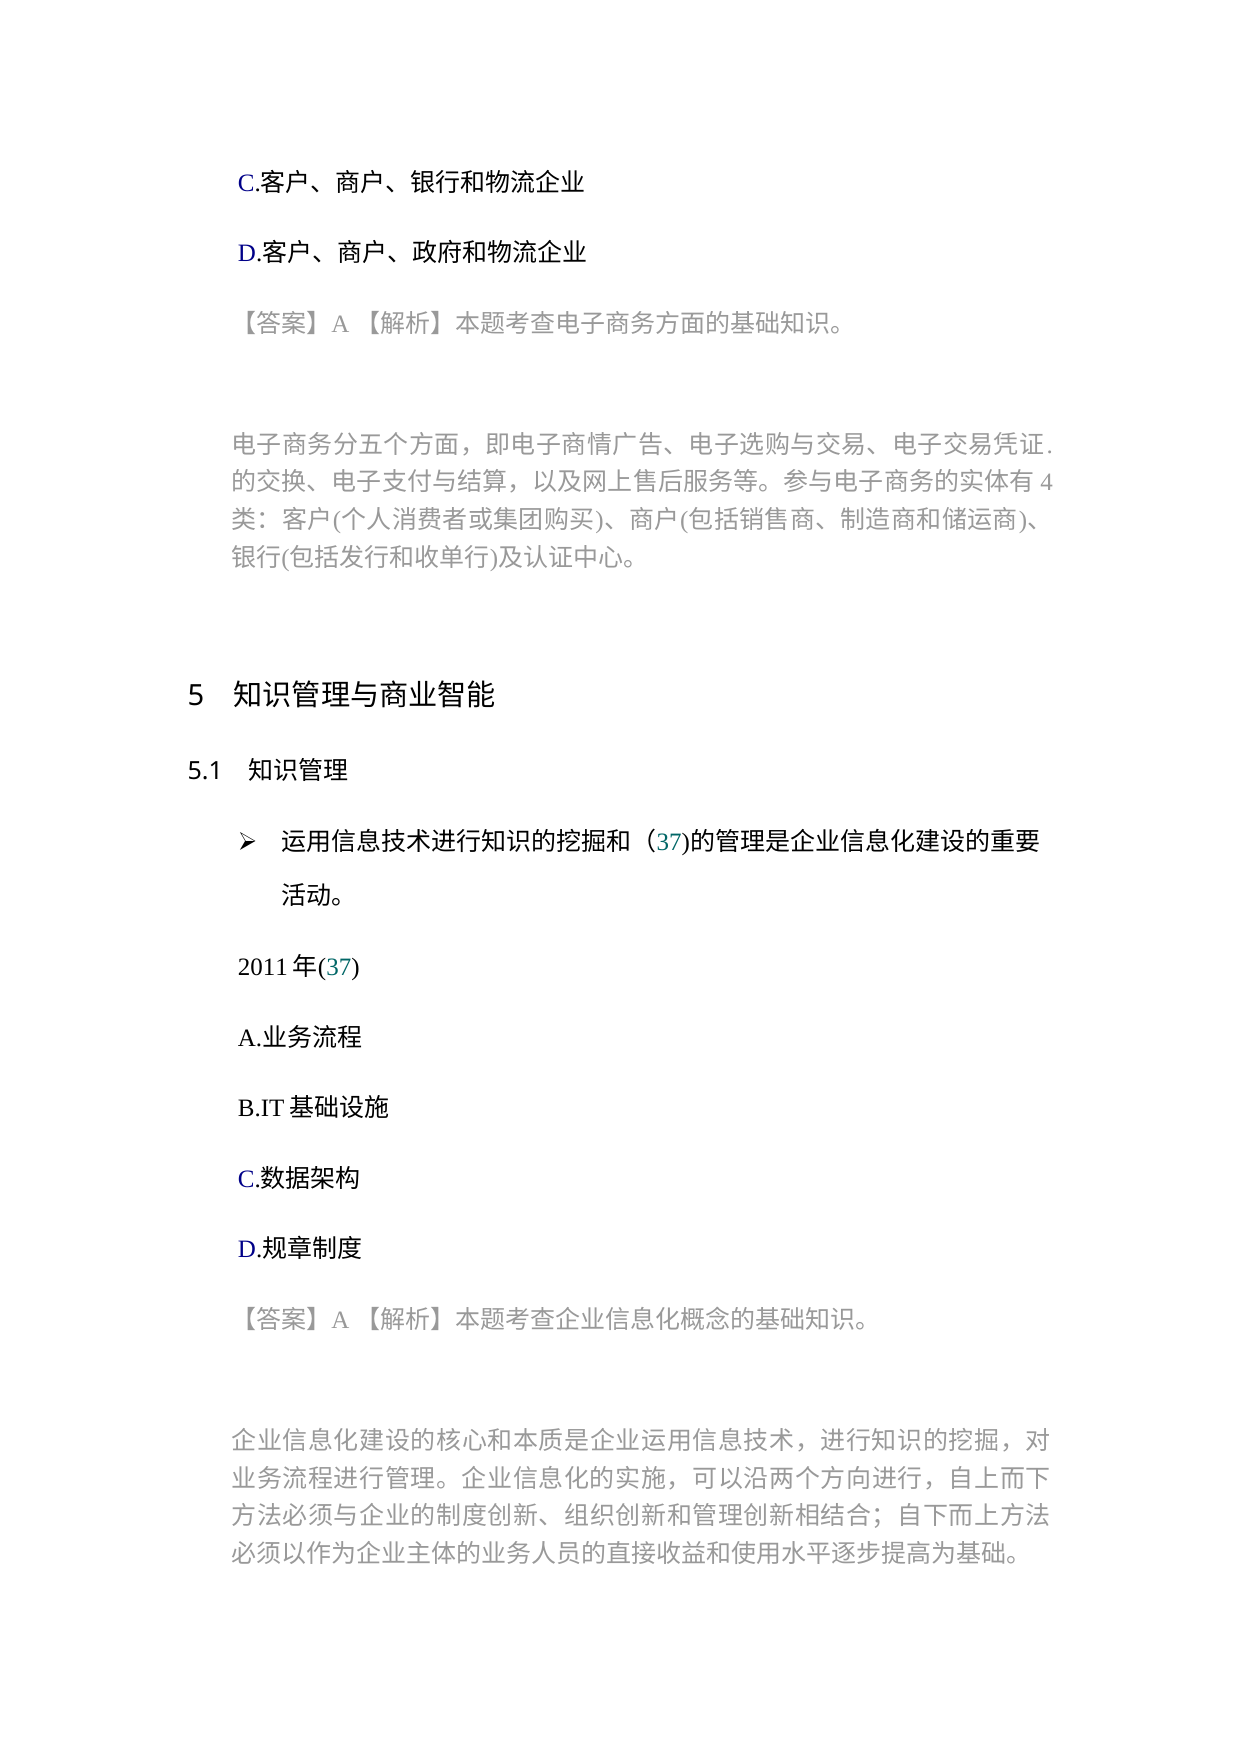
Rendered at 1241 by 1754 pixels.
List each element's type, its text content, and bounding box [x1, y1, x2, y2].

text 【答案】A 【解析】本题考查电子商务方面的基础知识。 [231, 303, 1053, 339]
subtitle 知识管理与商业智能 [187, 671, 1053, 713]
text 2011年(37) [187, 946, 1053, 983]
subtitle 知识管理 [187, 751, 1053, 787]
text 电子商务分五个方面，即电子商情广告、电子选购与交易、电子交易凭证.的交换、电子支付与结算，以及网上售后服务等。参与电子商务的实体有4类：客户(个人消费者或集团购买)、商户(包括销售商、制造商和储运商)、银行(包括发行和收单行)及认证中心。 [231, 424, 1053, 573]
text C.数据架构 [187, 1158, 1053, 1194]
text 运用信息技术进行知识的挖掘和（37)的管理是企业信息化建设的重要活动。 [238, 821, 1053, 912]
text C.客户、商户、银行和物流企业 [187, 162, 1053, 198]
text 企业信息化建设的核心和本质是企业运用信息技术，进行知识的挖掘，对业务流程进行管理。企业信息化的实施，可以沿两个方向进行，自上而下方法必须与企业的制度创新、组织创新和管理创新相结合；自下而上方法必须以作为企业主体的业务人员的直接收益和使用水平逐步提高为基础。 [231, 1421, 1053, 1569]
text D.客户、商户、政府和物流企业 [187, 233, 1053, 269]
text D.规章制度 [187, 1229, 1053, 1265]
text B.IT基础设施 [187, 1088, 1053, 1124]
text 【答案】A 【解析】本题考查企业信息化概念的基础知识。 [231, 1299, 1053, 1336]
text A.业务流程 [187, 1017, 1053, 1053]
